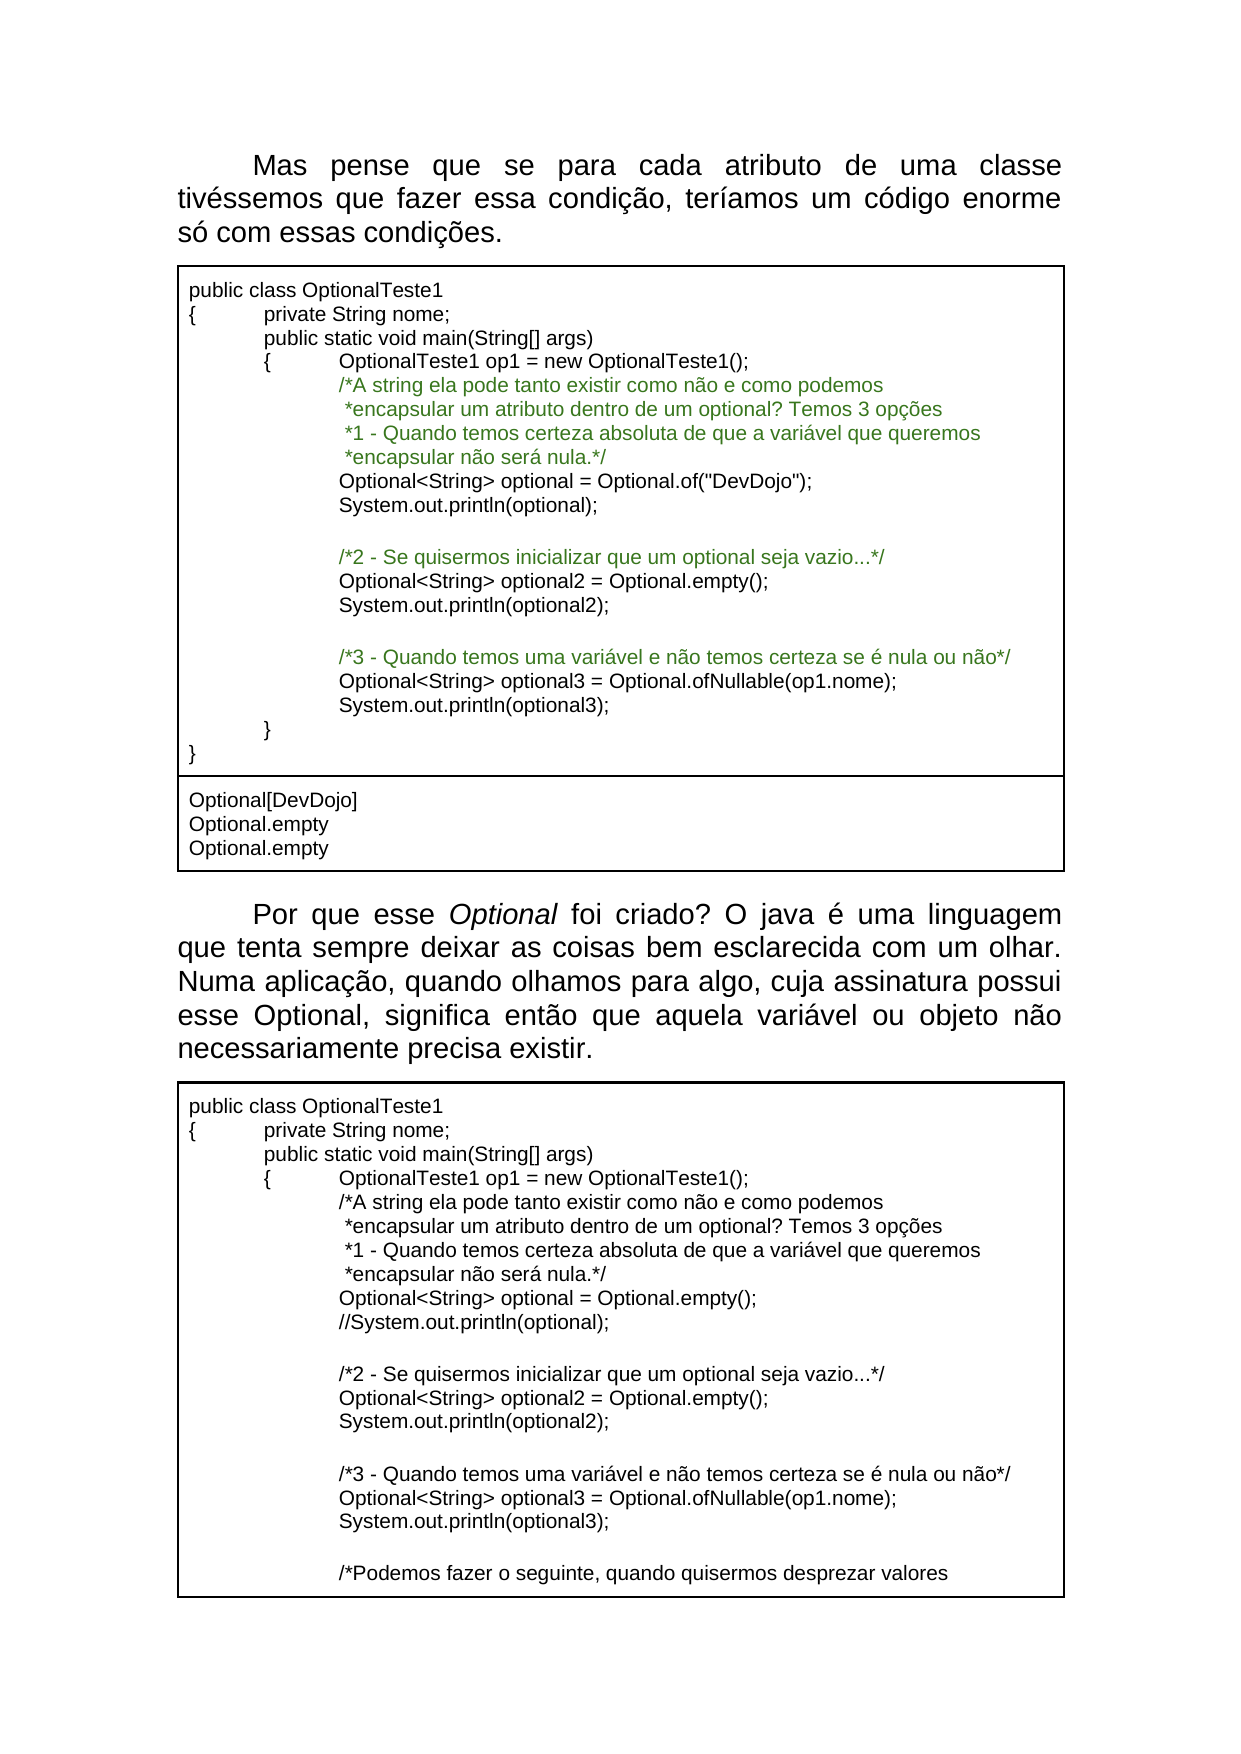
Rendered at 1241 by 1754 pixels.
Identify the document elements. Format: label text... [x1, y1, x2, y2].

table_header public class OptionalTeste1 { private String nome; public static void main(String[] args) { OptionalTeste1 op1 = new OptionalTeste1(); /*A string ela pode tanto existir como não e como podemos *encapsular um atributo dentro de um optional? Temos 3 opções *1 - Quando temos certeza absoluta de que a variável que queremos *encapsular não será nula.*/ Optional<String> optional = Optional.of("DevDojo"); System.out.println(optional); /*2 - Se quisermos inicializar que um optional seja vazio...*/ Optional<String> optional2 = Optional.empty(); System.out.println(optional2); /*3 - Quando temos uma variável e não temos certeza se é nula ou não*/ Optional<String> optional3 = Optional.ofNullable(op1.nome); System.out.println(optional3); } } [179, 267, 1063, 775]
text Mas pense que se para cada atributo de uma classe tivéssemos que fazer essa condição, teríamos um código enorme só com essas condições. [177, 148, 1063, 248]
table_cell Optional[DevDojo] Optional.empty Optional.empty [179, 777, 1063, 870]
text Por que esse Optional foi criado? O java é uma linguagem que tenta sempre deixar as coisas bem esclarecida com um olhar. Numa aplicação, quando olhamos para algo, cuja assinatura possui esse Optional, significa então que aquela variável ou objeto não necessariamente precisa existir. [177, 897, 1063, 1065]
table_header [179, 1084, 1063, 1596]
